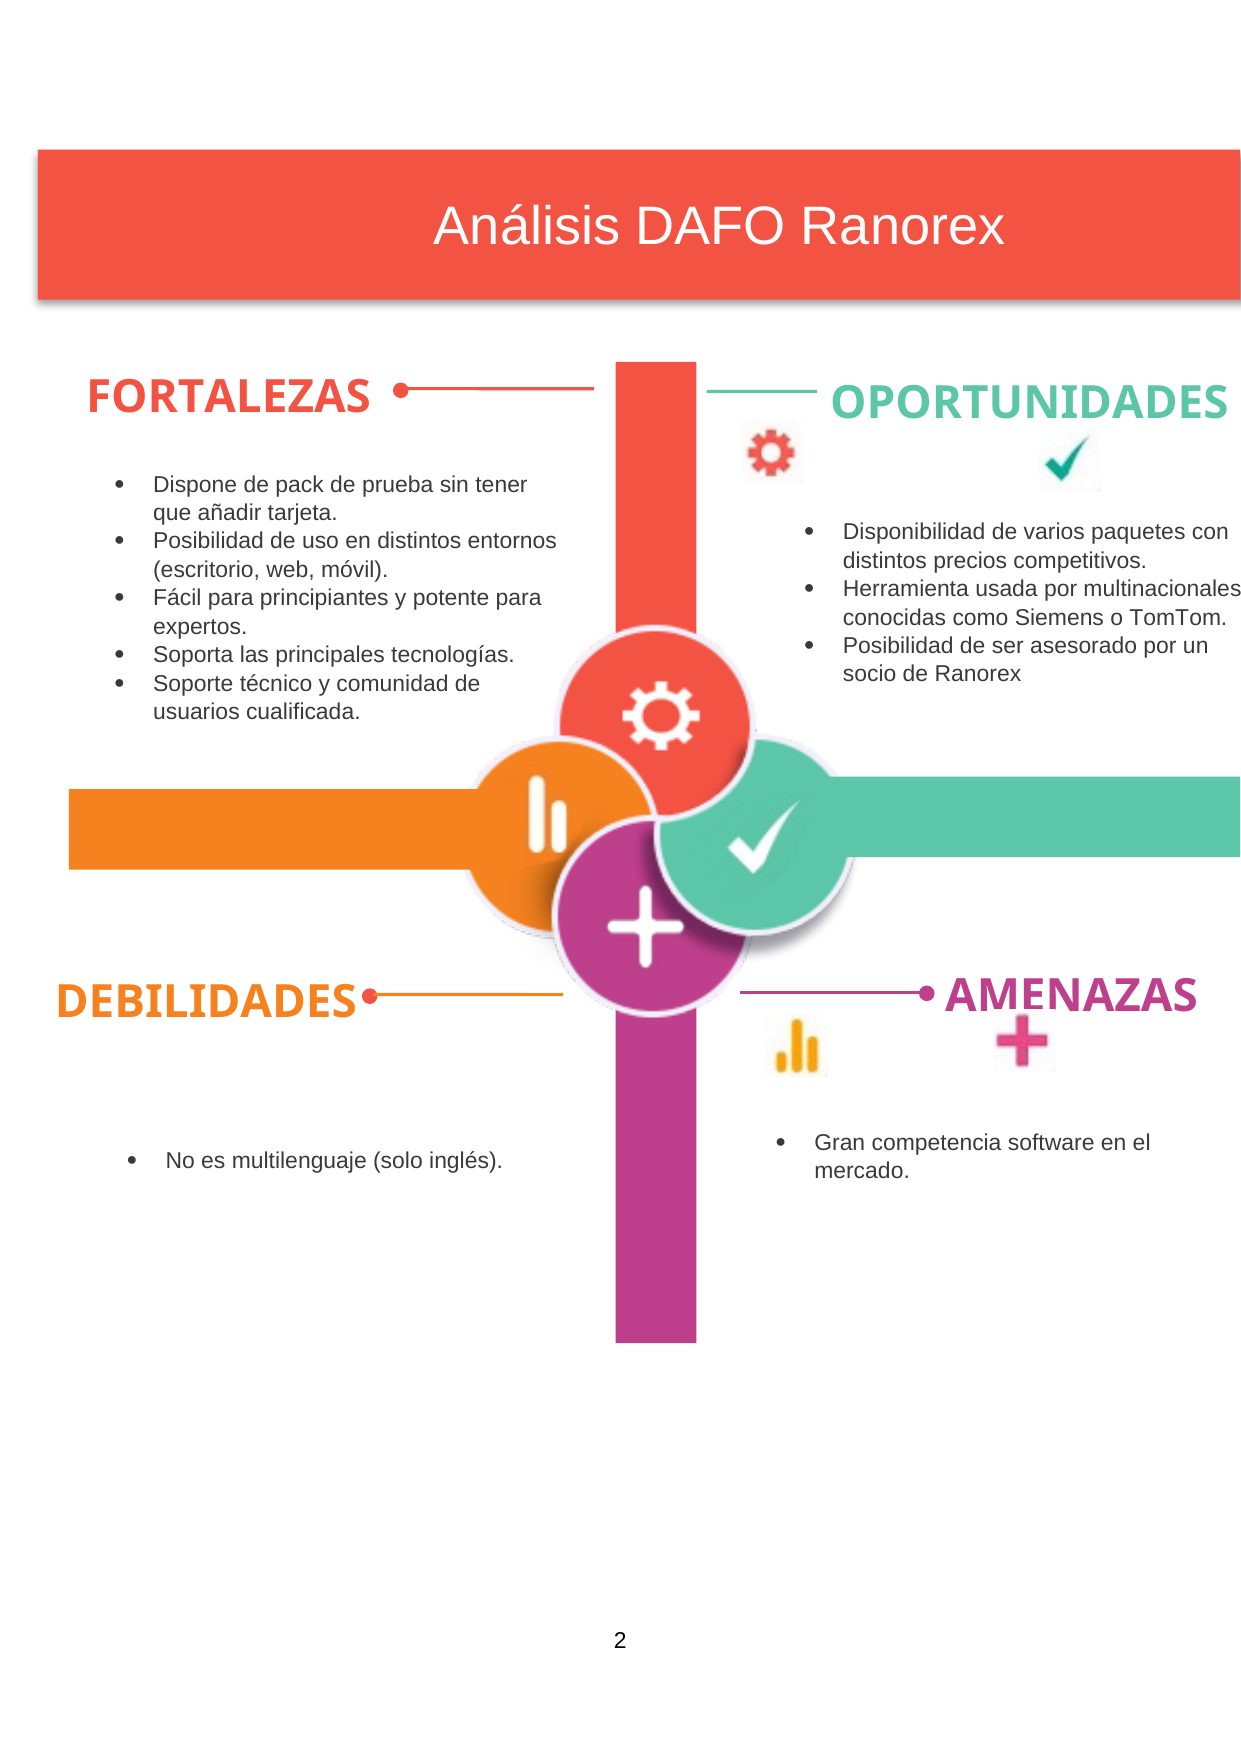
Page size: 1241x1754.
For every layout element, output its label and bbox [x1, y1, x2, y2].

picture [1038, 428, 1101, 492]
picture [993, 1009, 1056, 1072]
picture [425, 590, 888, 1077]
picture [741, 420, 804, 483]
picture [882, 614, 888, 624]
